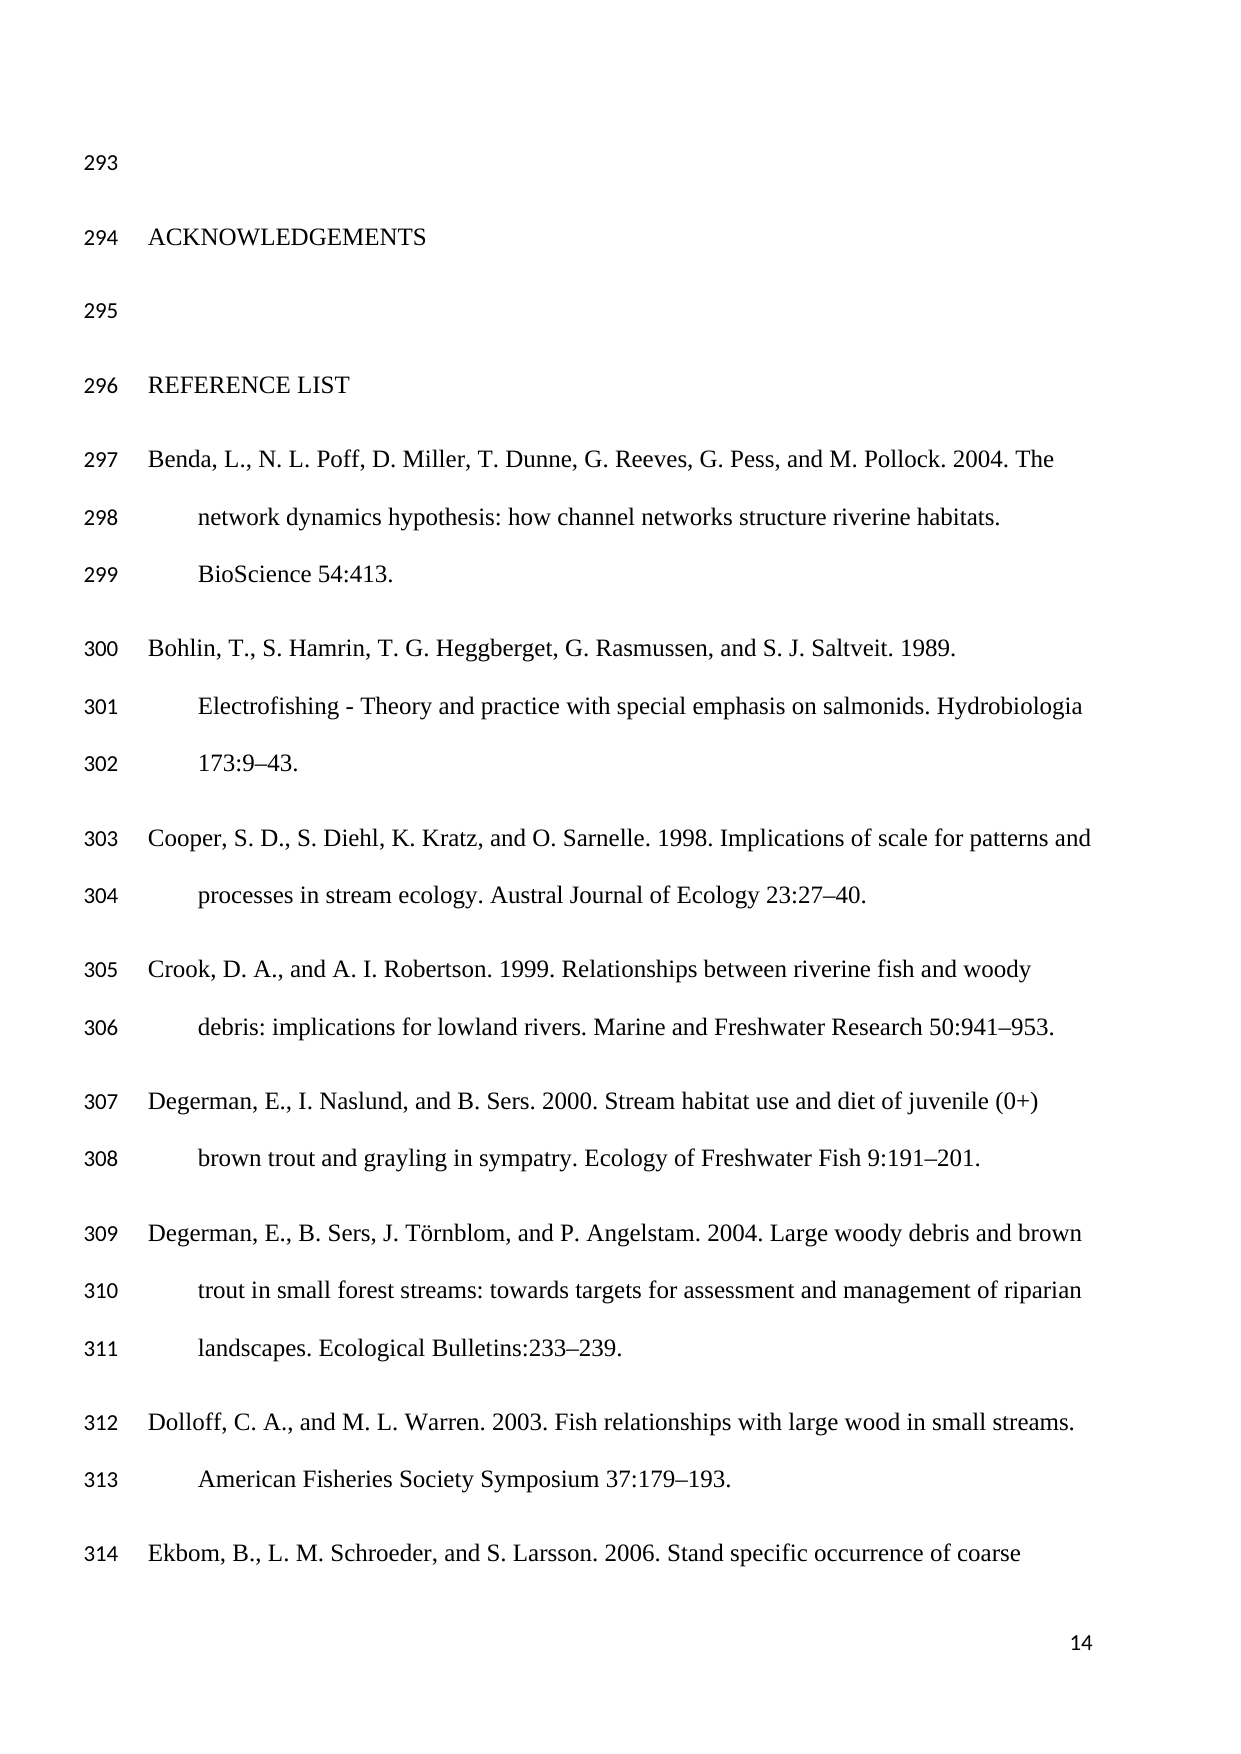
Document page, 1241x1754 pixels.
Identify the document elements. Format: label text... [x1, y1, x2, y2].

text Benda, L., N. L. Poff, D. Miller, T. Dunne, G. Reeves, G. Pess, and M. Pollock. 2004. The network dynamics hypothesis: how channel networks structure riverine habitats. BioScience 54:413. [148, 444, 1093, 588]
text Dolloff, C. A., and M. L. Warren. 2003. Fish relationships with large wood in small streams. American Fisheries Society Symposium 37:179–193. [148, 1407, 1093, 1493]
text Degerman, E., B. Sers, J. Törnblom, and P. Angelstam. 2004. Large woody debris and brown trout in small forest streams: towards targets for assessment and management of riparian landscapes. Ecological Bulletins:233–239. [148, 1218, 1093, 1361]
text Cooper, S. D., S. Diehl, K. Kratz, and O. Sarnelle. 1998. Implications of scale for patterns and processes in stream ecology. Austral Journal of Ecology 23:27–40. [148, 823, 1093, 909]
text REFERENCE LIST [148, 370, 1093, 399]
text Crook, D. A., and A. I. Robertson. 1999. Relationships between riverine fish and woody debris: implications for lowland rivers. Marine and Freshwater Research 50:941–953. [148, 954, 1093, 1041]
text Bohlin, T., S. Hamrin, T. G. Heggberget, G. Rasmussen, and S. J. Saltveit. 1989. Electrofishing - Theory and practice with special emphasis on salmonids. Hydrobiologia 173:9–43. [148, 633, 1093, 777]
text ACKNOWLEDGEMENTS [148, 222, 1093, 251]
text Degerman, E., I. Naslund, and B. Sers. 2000. Stream habitat use and diet of juvenile (0+) brown trout and grayling in sympatry. Ecology of Freshwater Fish 9:191–201. [148, 1086, 1093, 1172]
